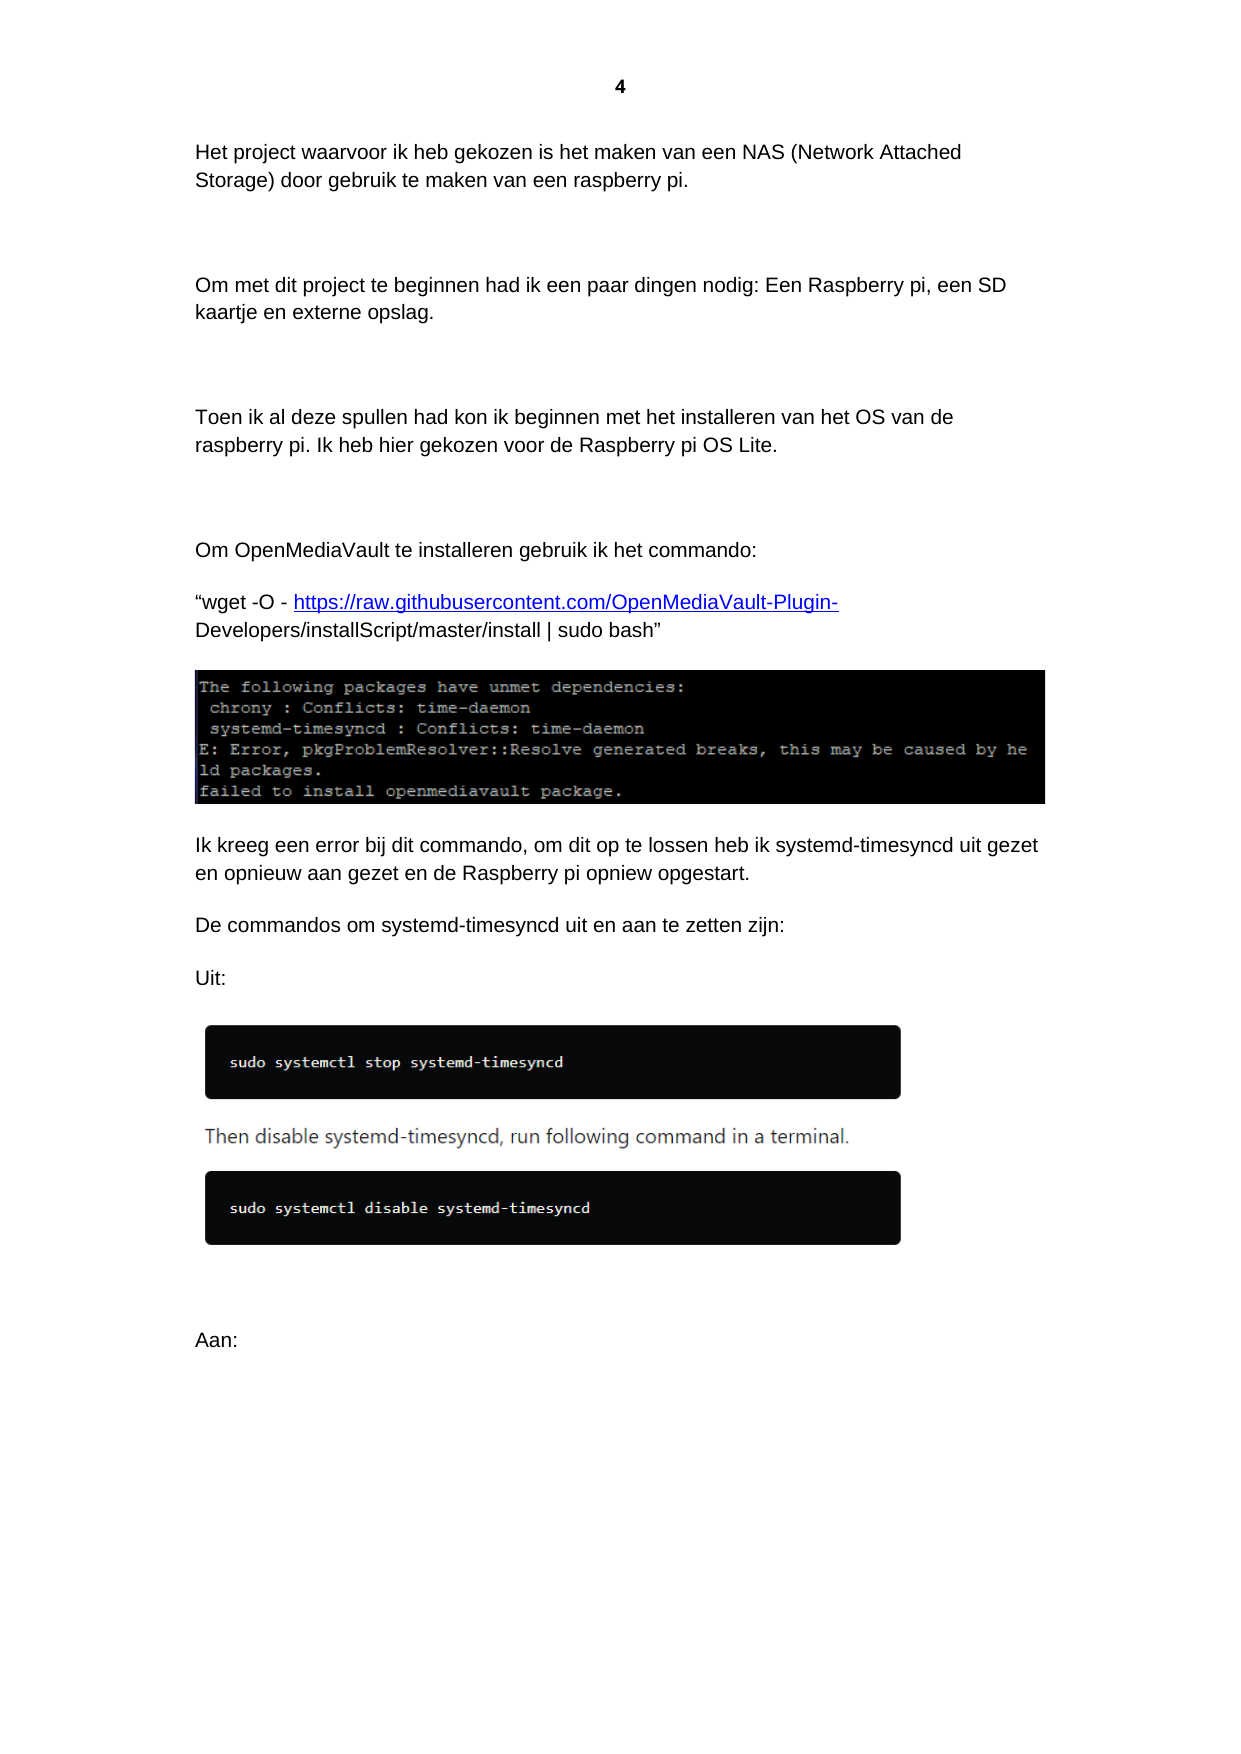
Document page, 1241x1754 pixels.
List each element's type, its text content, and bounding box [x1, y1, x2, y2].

picture [200, 1018, 909, 1247]
text Ik kreeg een error bij dit commando, om dit op te lossen heb ik systemd-timesyncd uit gezet en opnieuw aan gezet en de Raspberry pi opniew opgestart. [195, 833, 1045, 884]
picture [194, 670, 1046, 804]
text De commandos om systemd-timesyncd uit en aan te zetten zijn: [195, 913, 1045, 937]
text Aan: [195, 1328, 1045, 1352]
text Toen ik al deze spullen had kon ik beginnen met het installeren van het OS van de raspberry pi. Ik heb hier gekozen voor de Raspberry pi OS Lite. [195, 405, 1045, 457]
text Het project waarvoor ik heb gekozen is het maken van een NAS (Network Attached Storage) door gebruik te maken van een raspberry pi. [195, 140, 1045, 192]
text Om OpenMediaVault te installeren gebruik ik het commando: [195, 538, 1045, 562]
text Uit: [195, 966, 1045, 989]
text Om met dit project te beginnen had ik een paar dingen nodig: Een Raspberry pi, een SD kaartje en externe opslag. [195, 273, 1045, 324]
text “wget -O - https://raw.githubusercontent.com/OpenMediaVault-Plugin- Developers/installScript/master/install | sudo bash” [195, 590, 1045, 642]
